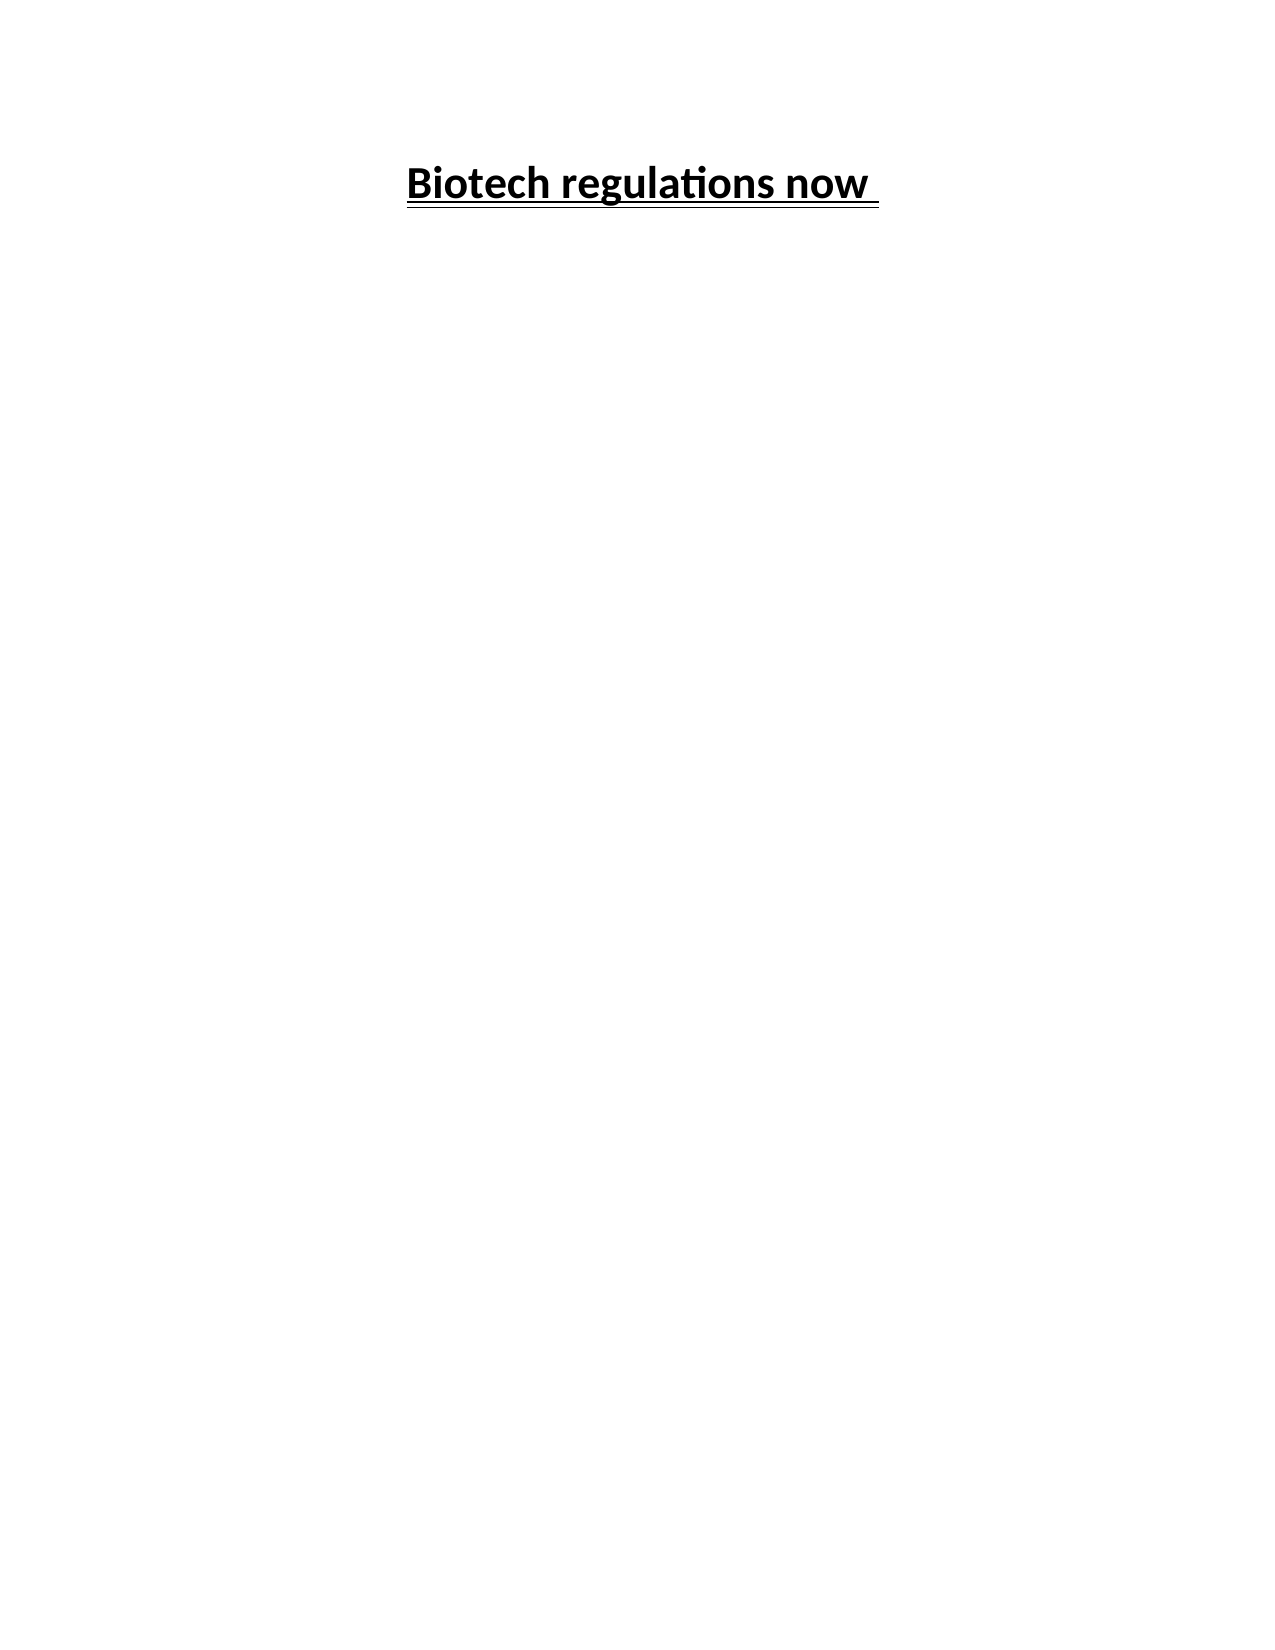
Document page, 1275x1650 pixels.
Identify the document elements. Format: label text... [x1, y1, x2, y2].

subtitle Biotech regulations now [150, 154, 1125, 210]
